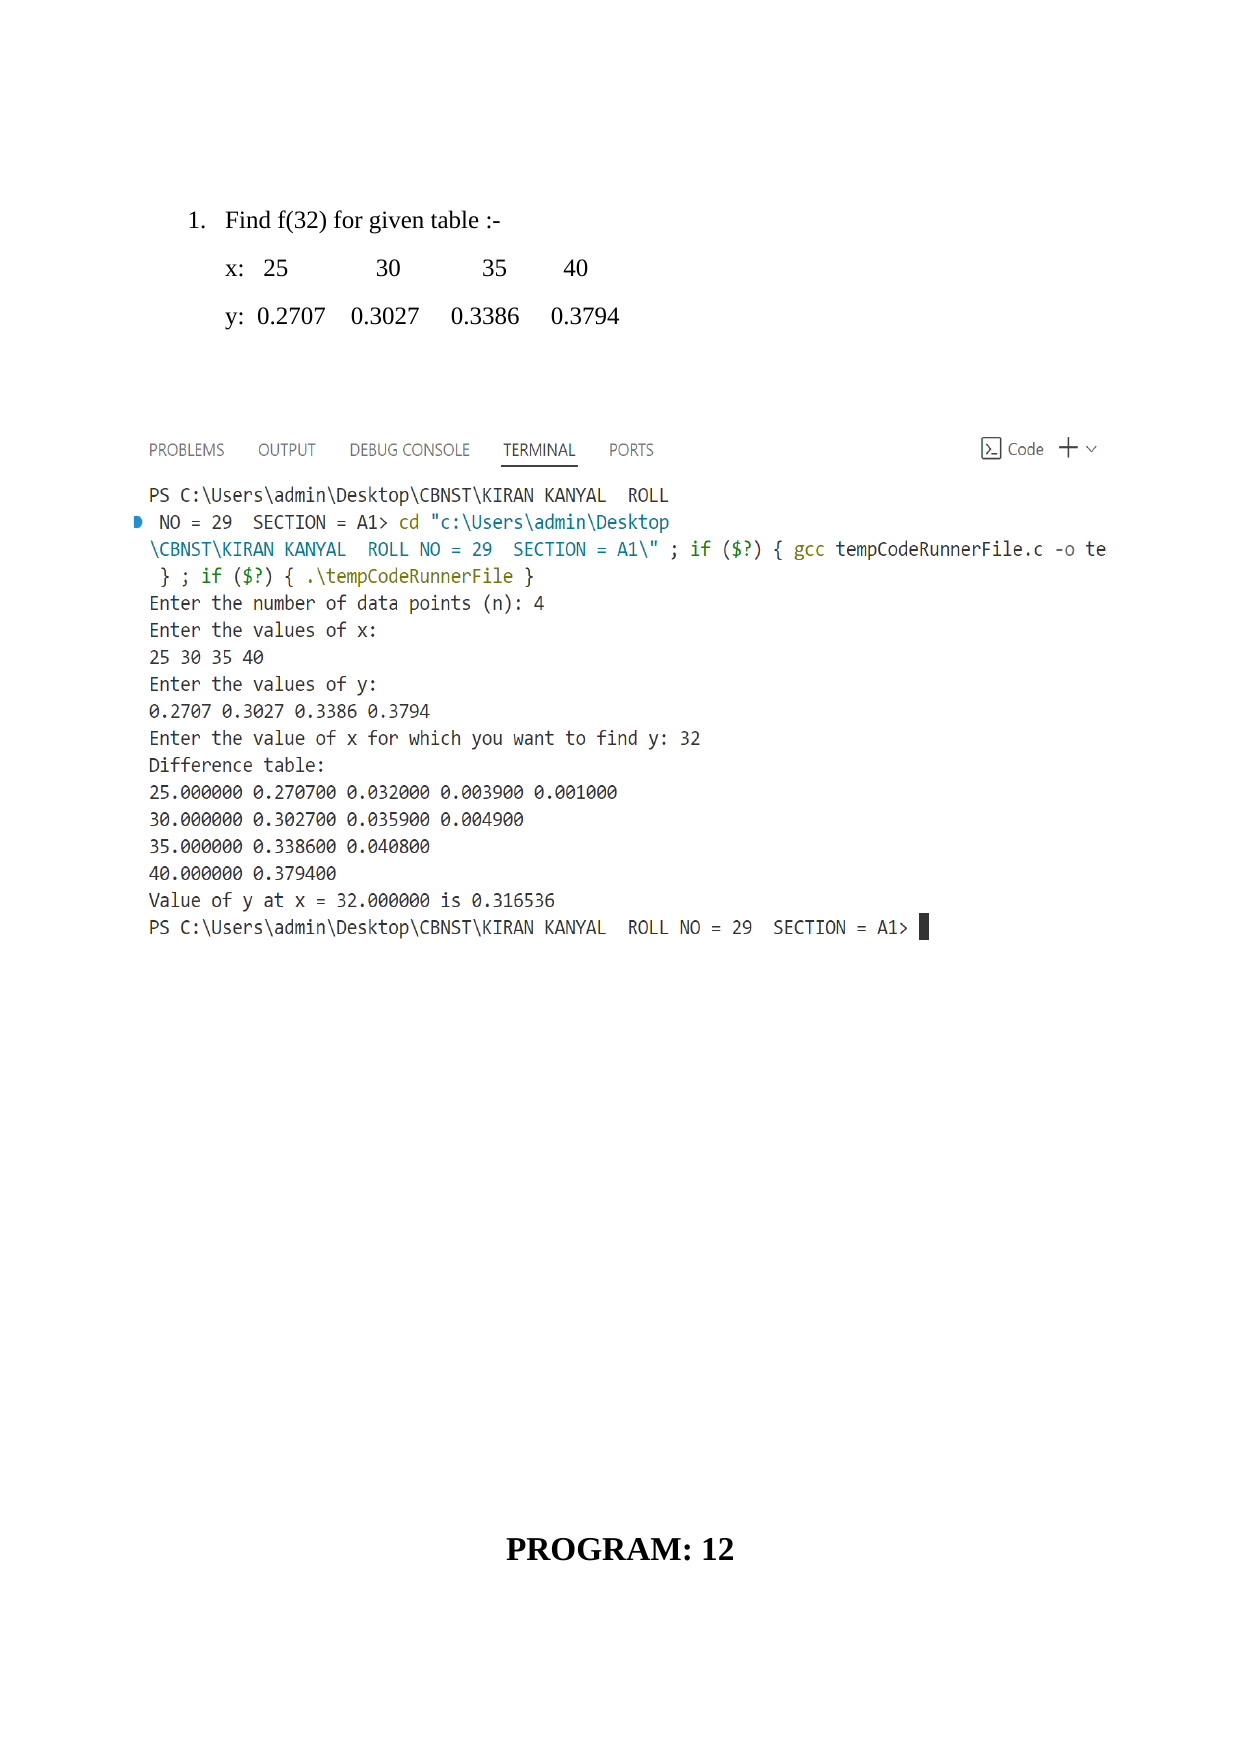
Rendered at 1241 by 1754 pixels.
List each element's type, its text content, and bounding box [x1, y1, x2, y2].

list Find f(32) for given table :- [187, 205, 1090, 234]
picture [133, 427, 1107, 955]
text y: 0.2707 0.3027 0.3386 0.3794 [150, 301, 1090, 329]
text x: 25 30 35 40 [150, 253, 1090, 282]
text PROGRAM: 12 [150, 1529, 1090, 1567]
